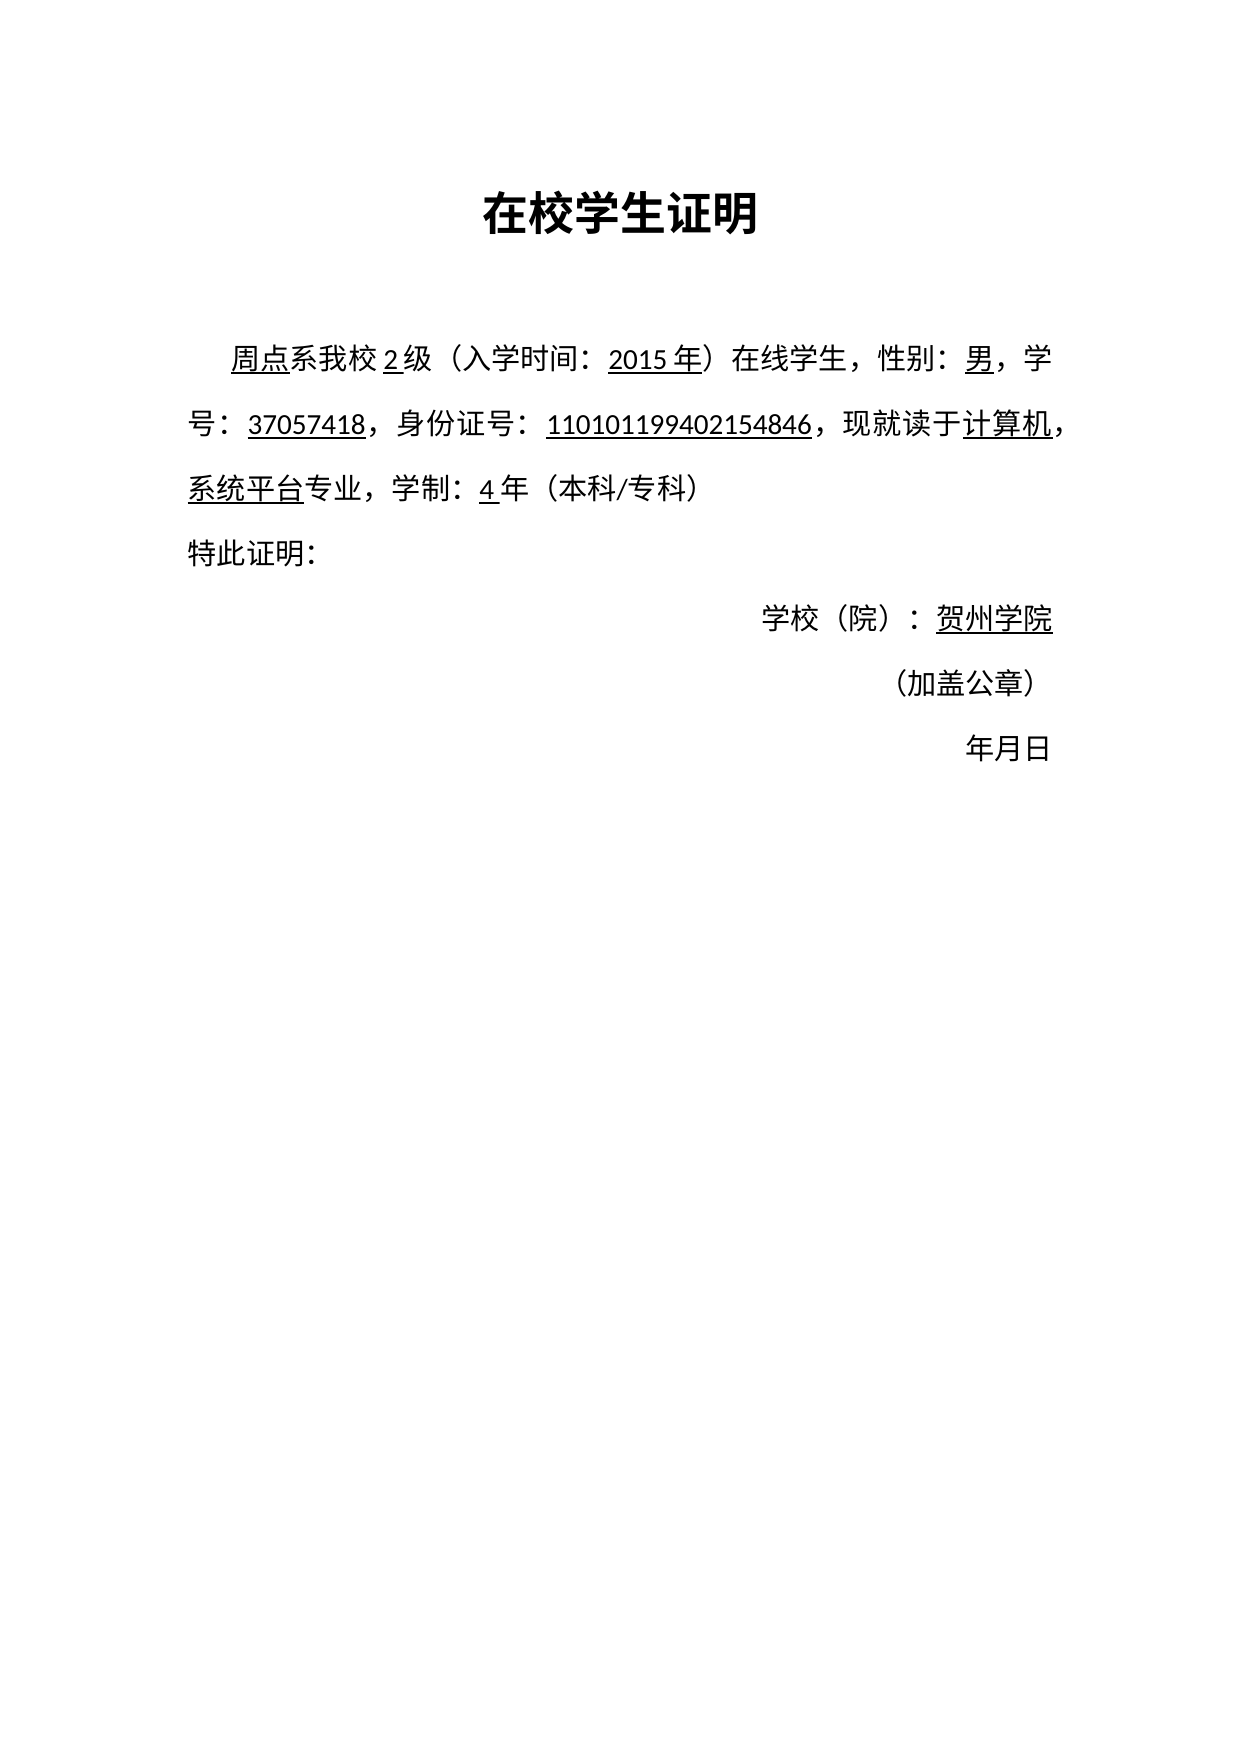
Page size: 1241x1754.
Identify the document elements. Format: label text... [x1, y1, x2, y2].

text 在校学生证明 [187, 162, 1053, 259]
text 年月日 [187, 714, 1053, 779]
text 特此证明： [187, 519, 1053, 584]
text 周点系我校2级（入学时间：2015年）在线学生，性别：男，学号：37057418，身份证号：110101199402154846，现就读于计算机，系统平台专业，学制：4年（本科/专科） [187, 324, 1053, 519]
text 学校（院）：贺州学院 [187, 584, 1053, 649]
text （加盖公章） [187, 649, 1053, 714]
